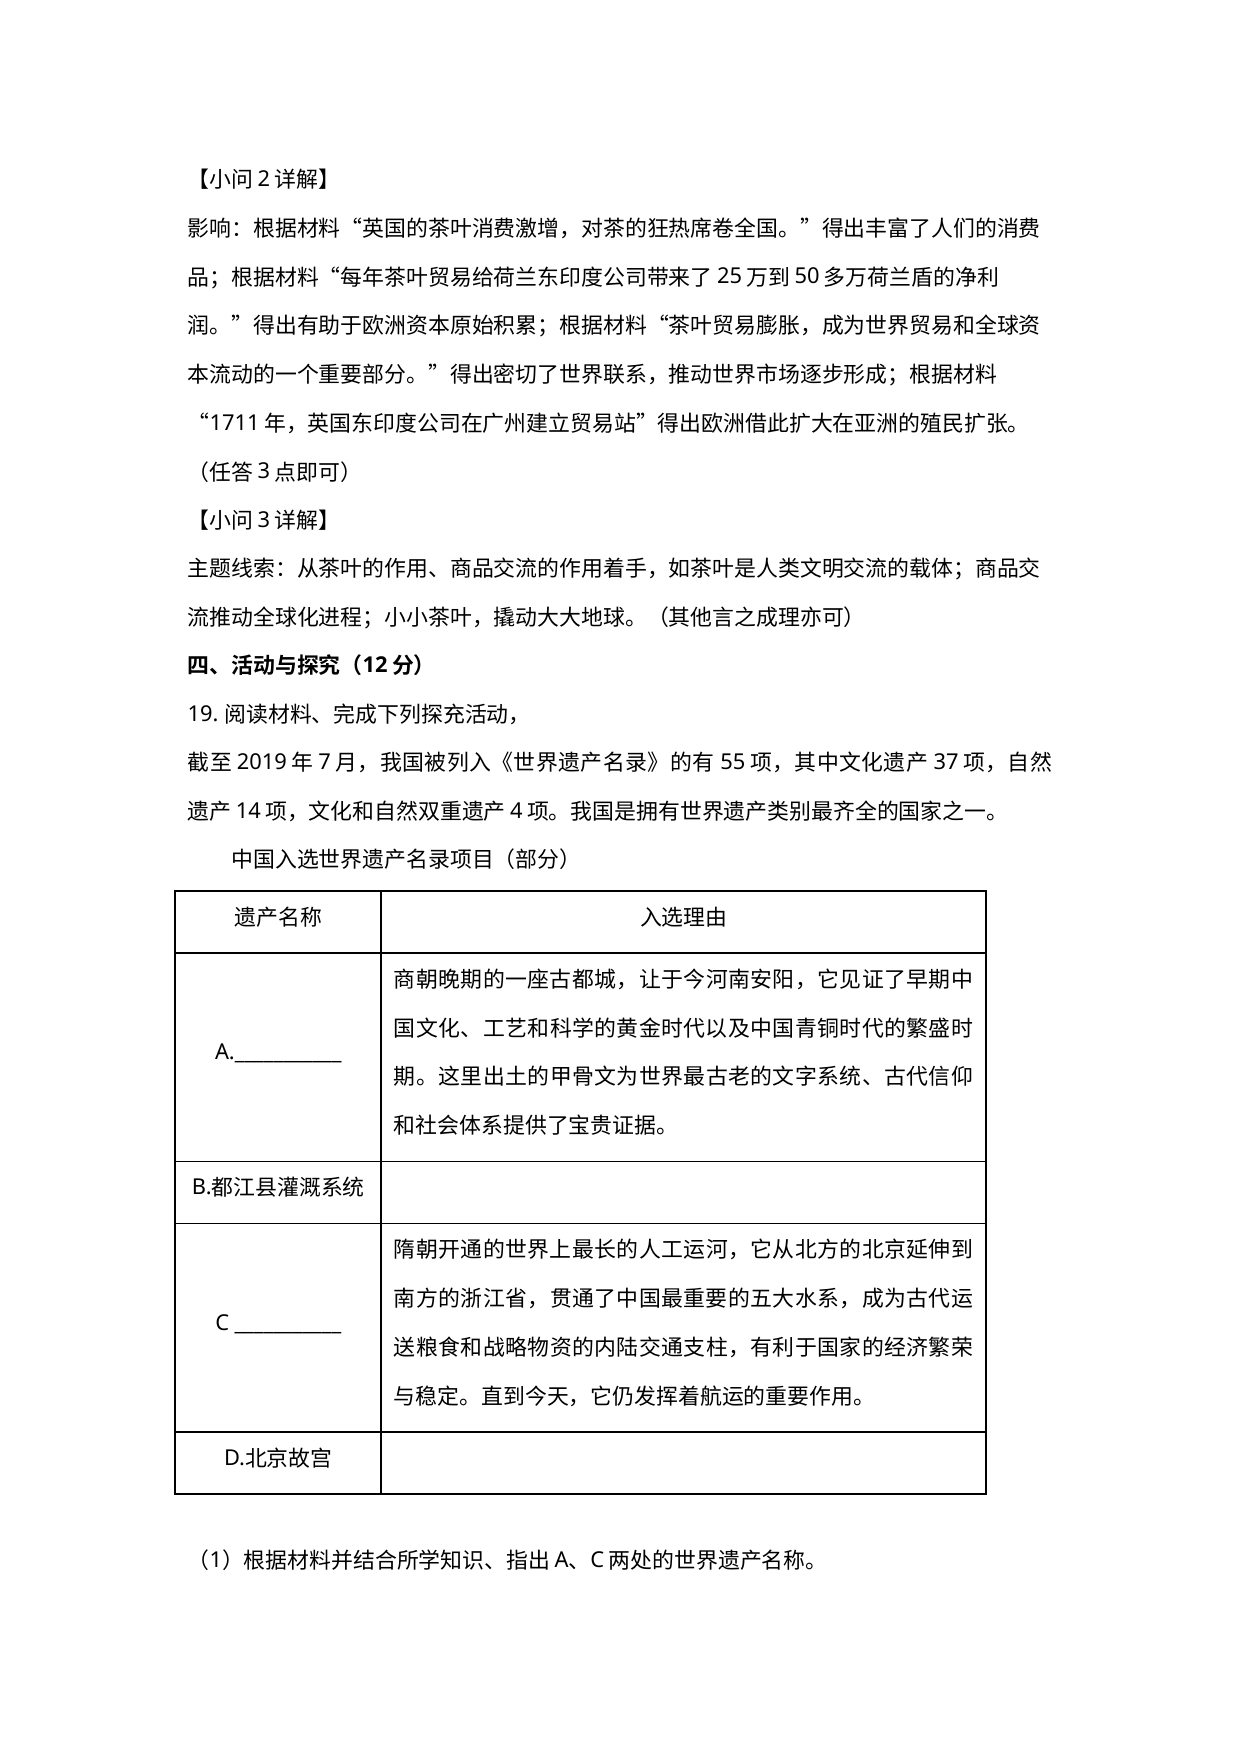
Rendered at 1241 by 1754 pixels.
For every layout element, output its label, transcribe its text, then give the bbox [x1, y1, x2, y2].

table_cell 商朝晚期的一座古都城，让于今河南安阳，它见证了早期中国文化、工艺和科学的黄金时代以及中国青铜时代的繁盛时期。这里出土的甲骨文为世界最古老的文字系统、古代信仰和社会体系提供了宝贵证据。 [382, 954, 985, 1161]
table_cell 隋朝开通的世界上最长的人工运河，它从北方的北京延伸到南方的浙江省，贯通了中国最重要的五大水系，成为古代运送粮食和战略物资的内陆交通支柱，有利于国家的经济繁荣与稳定。直到今天，它仍发挥着航运的重要作用。 [382, 1224, 985, 1431]
table_header 遗产名称 [176, 892, 380, 952]
text 主题线索：从茶叶的作用、商品交流的作用着手，如茶叶是人类文明交流的载体；商品交流推动全球化进程；小小茶叶，撬动大大地球。（其他言之成理亦可） [187, 551, 1053, 632]
table_cell A.___________ [176, 954, 380, 1161]
text 中国入选世界遗产名录项目（部分） [187, 842, 1053, 874]
text 截至2019年7月，我国被列入《世界遗产名录》的有55项，其中文化遗产37项，自然遗产14项，文化和自然双重遗产4项。我国是拥有世界遗产类别最齐全的国家之一。 [187, 744, 1053, 826]
text 影响：根据材料“英国的茶叶消费激增，对茶的狂热席卷全国。”得出丰富了人们的消费品；根据材料“每年茶叶贸易给荷兰东印度公司带来了25万到50多万荷兰盾的净利润。”得出有助于欧洲资本原始积累；根据材料“茶叶贸易膨胀，成为世界贸易和全球资本流动的一个重要部分。”得出密切了世界联系，推动世界市场逐步形成；根据材料“1711年，英国东印度公司在广州建立贸易站”得出欧洲借此扩大在亚洲的殖民扩张。（任答3点即可） [187, 210, 1053, 487]
table_cell [382, 1433, 985, 1493]
table_cell D.北京故宫 [176, 1433, 380, 1493]
text 19. 阅读材料、完成下列探充活动， [187, 696, 1053, 729]
text 【小问2详解】 [187, 162, 1053, 194]
table_cell [382, 1162, 985, 1223]
table_cell C___________ [176, 1224, 380, 1431]
table_header 入选理由 [382, 892, 985, 952]
table_cell B.都江县灌溉系统 [176, 1162, 380, 1223]
text （1）根据材料并结合所学知识、指出A、C两处的世界遗产名称。 [187, 1542, 1053, 1575]
text 【小问3详解】 [187, 502, 1053, 535]
text 四、活动与探究（12分） [187, 648, 1053, 680]
